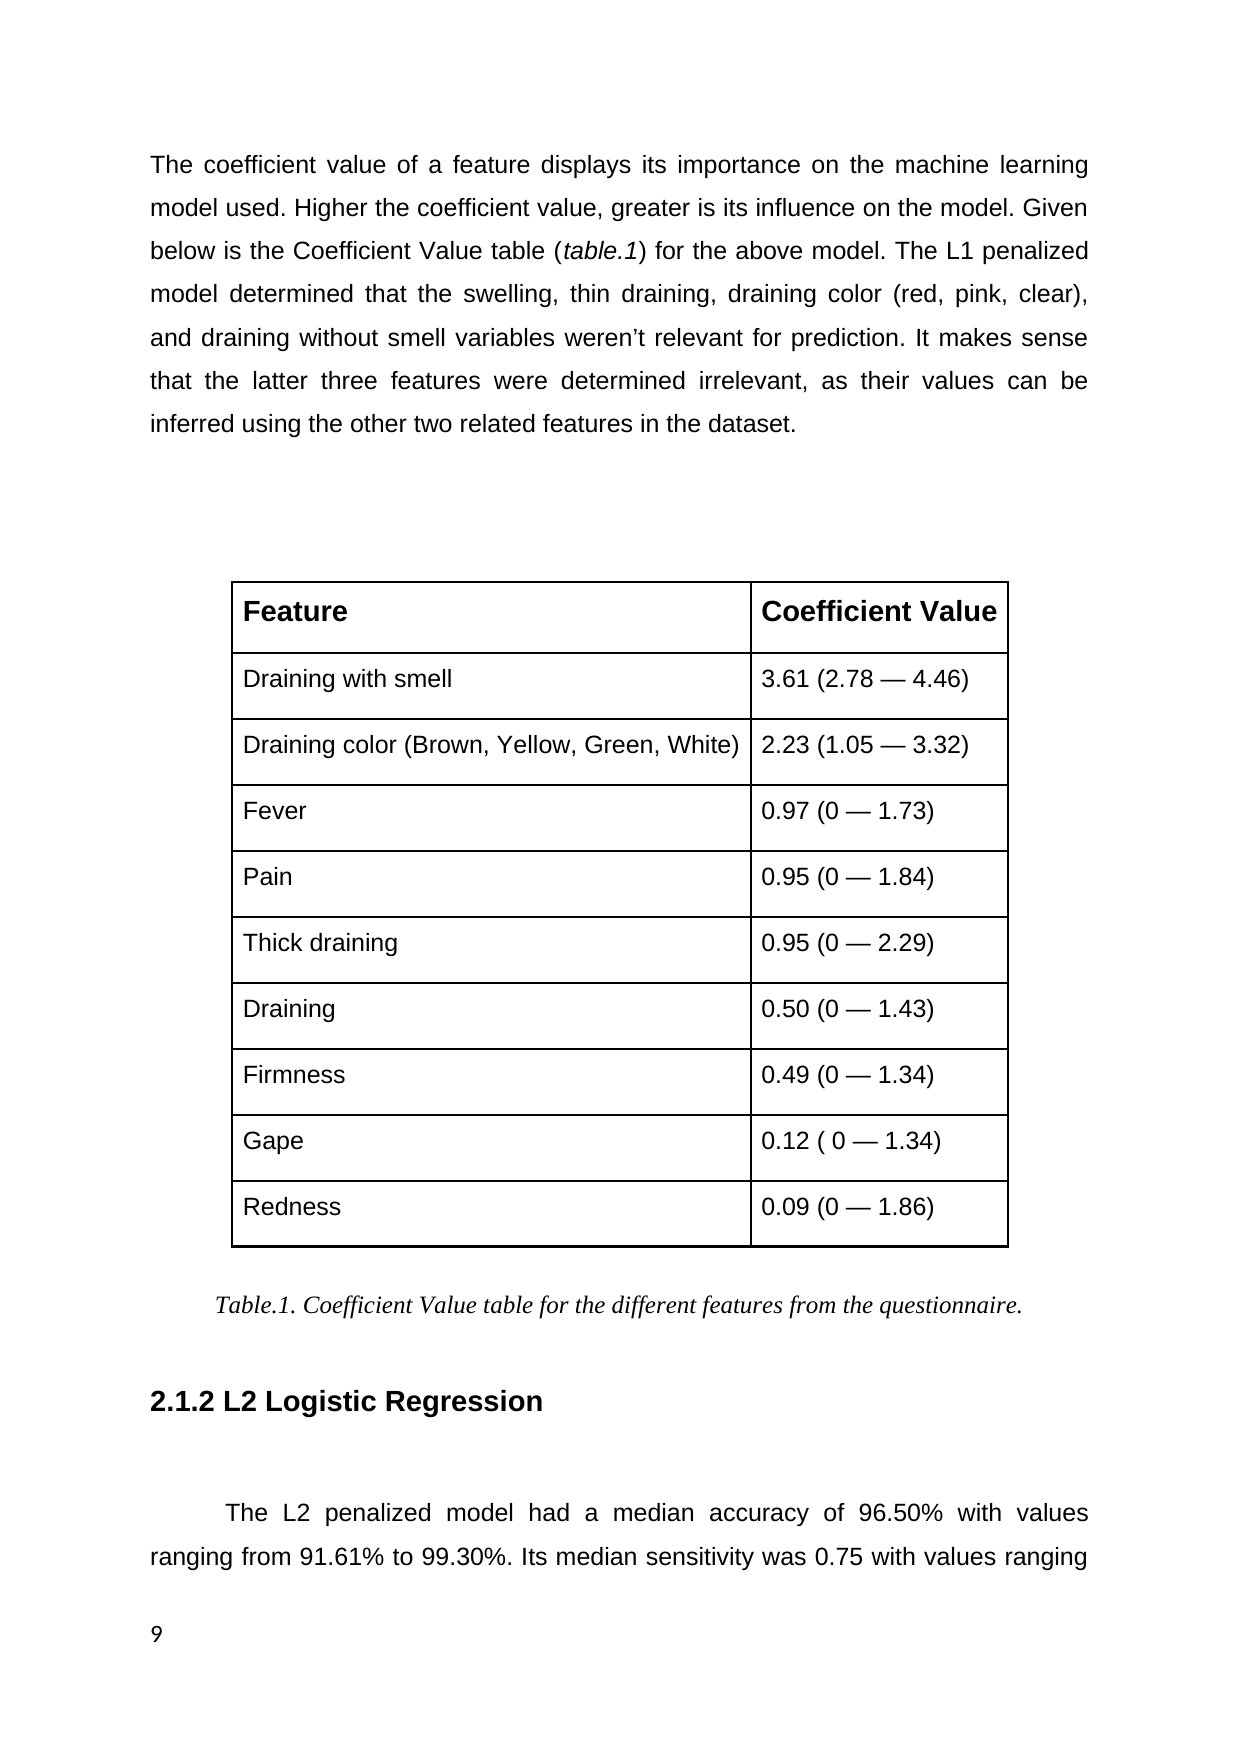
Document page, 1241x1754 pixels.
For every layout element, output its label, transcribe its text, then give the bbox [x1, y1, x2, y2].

table_cell Draining with smell [233, 654, 750, 718]
table_cell 0.97 (0 — 1.73) [752, 786, 1007, 850]
table_cell Firmness [233, 1050, 750, 1113]
table_cell Draining color (Brown, Yellow, Green, White) [233, 720, 750, 784]
table_cell 3.61 (2.78 — 4.46) [752, 654, 1007, 718]
table_cell 2.23 (1.05 — 3.32) [752, 720, 1007, 784]
table_cell 0.49 (0 — 1.34) [752, 1050, 1007, 1113]
table_cell Gape [233, 1116, 750, 1179]
text Table.1. Coefficient Value table for the different features from the questionnaire. [150, 1291, 1090, 1319]
table_cell Redness [233, 1182, 750, 1245]
text The coefficient value of a feature displays its importance on the machine learning model used. Higher the coefficient value, greater is its influence on the model. Given below is the Coefficient Value table (table.1) for the above model. The L1 penalized model determined that the swelling, thin draining, draining color (red, pink, clear), and draining without smell variables weren’t relevant for prediction. It makes sense that the latter three features were determined irrelevant, as their values can be inferred using the other two related features in the dataset. [150, 150, 1090, 437]
table_header Feature [233, 583, 750, 652]
table_cell 0.09 (0 — 1.86) [752, 1182, 1007, 1245]
text 2.1.2 L2 Logistic Regression [150, 1384, 1090, 1418]
table_cell Fever [233, 786, 750, 850]
table_cell 0.95 (0 — 1.84) [752, 852, 1007, 916]
table_cell Pain [233, 852, 750, 916]
table_cell 0.50 (0 — 1.43) [752, 984, 1007, 1048]
table_cell 0.95 (0 — 2.29) [752, 918, 1007, 982]
table_cell Draining [233, 984, 750, 1048]
table_cell 0.12 ( 0 — 1.34) [752, 1116, 1007, 1179]
table_header Coefficient Value [752, 583, 1007, 652]
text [150, 1498, 1090, 1570]
table_cell Thick draining [233, 918, 750, 982]
